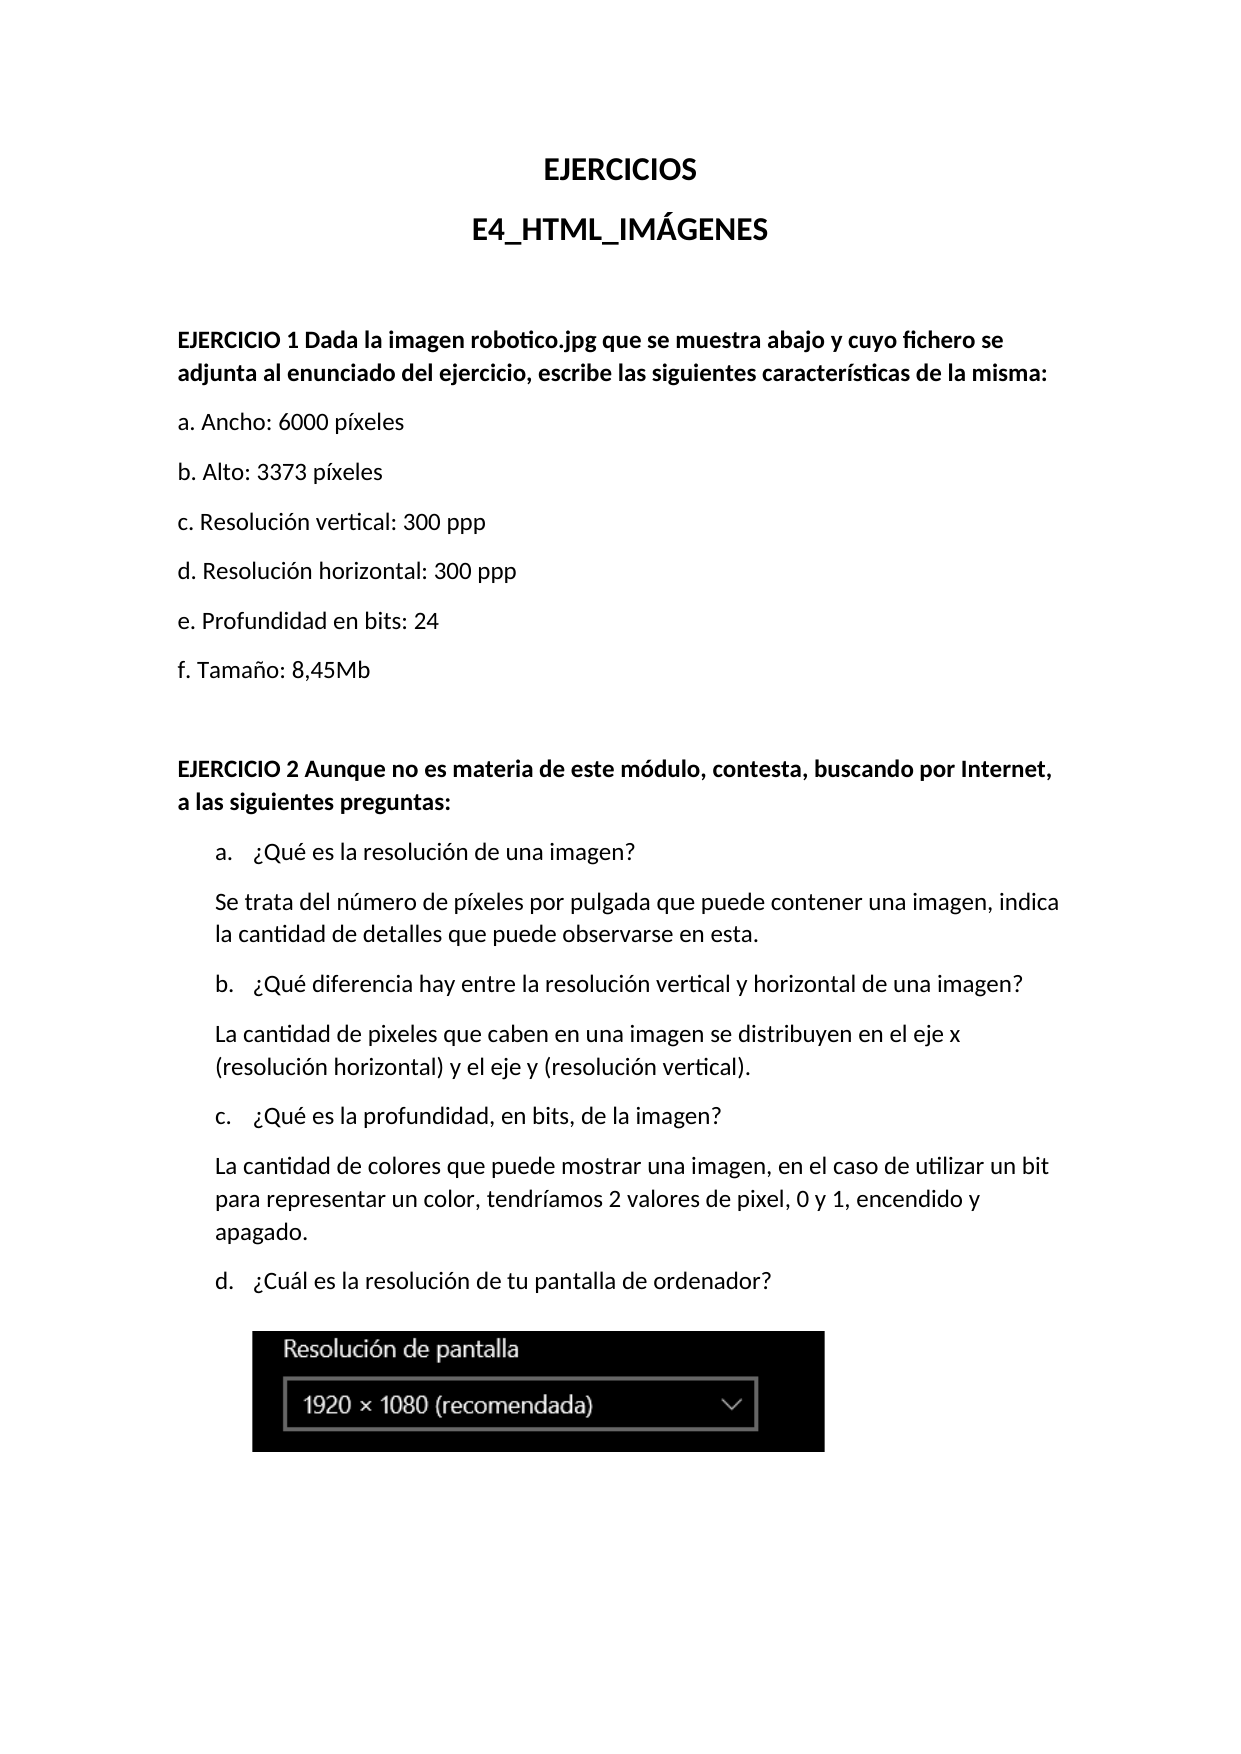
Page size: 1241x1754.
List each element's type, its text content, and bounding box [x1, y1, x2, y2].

text b. Alto: 3373 píxeles [177, 456, 1063, 487]
picture [252, 1331, 825, 1452]
text f. Tamaño: 8,45Mb [177, 654, 1063, 685]
text EJERCICIO 1 Dada la imagen robotico.jpg que se muestra abajo y cuyo fichero se adjunta al enunciado del ejercicio, escribe las siguientes características de la misma: [177, 324, 1063, 387]
list ¿Cuál es la resolución de tu pantalla de ordenador? [215, 1265, 1063, 1296]
list ¿Qué diferencia hay entre la resolución vertical y horizontal de una imagen? [215, 968, 1063, 999]
text d. Resolución horizontal: 300 ppp [177, 555, 1063, 586]
text e. Profundidad en bits: 24 [177, 605, 1063, 635]
text La cantidad de colores que puede mostrar una imagen, en el caso de utilizar un bit para representar un color, tendríamos 2 valores de pixel, 0 y 1, encendido y apagado. [215, 1150, 1063, 1246]
text La cantidad de pixeles que caben en una imagen se distribuyen en el eje x (resolución horizontal) y el eje y (resolución vertical). [215, 1018, 1063, 1081]
text c. Resolución vertical: 300 ppp [177, 506, 1063, 536]
text a. Ancho: 6000 píxeles [177, 406, 1063, 437]
text Se trata del número de píxeles por pulgada que puede contener una imagen, indica la cantidad de detalles que puede observarse en esta. [215, 886, 1063, 949]
list ¿Qué es la resolución de una imagen? [215, 836, 1063, 867]
text EJERCICIOS [177, 148, 1063, 188]
list ¿Qué es la profundidad, en bits, de la imagen? [215, 1100, 1063, 1131]
text EJERCICIO 2 Aunque no es materia de este módulo, contesta, buscando por Internet, a las siguientes preguntas: [177, 753, 1063, 817]
text E4_HTML_IMÁGENES [177, 208, 1063, 249]
